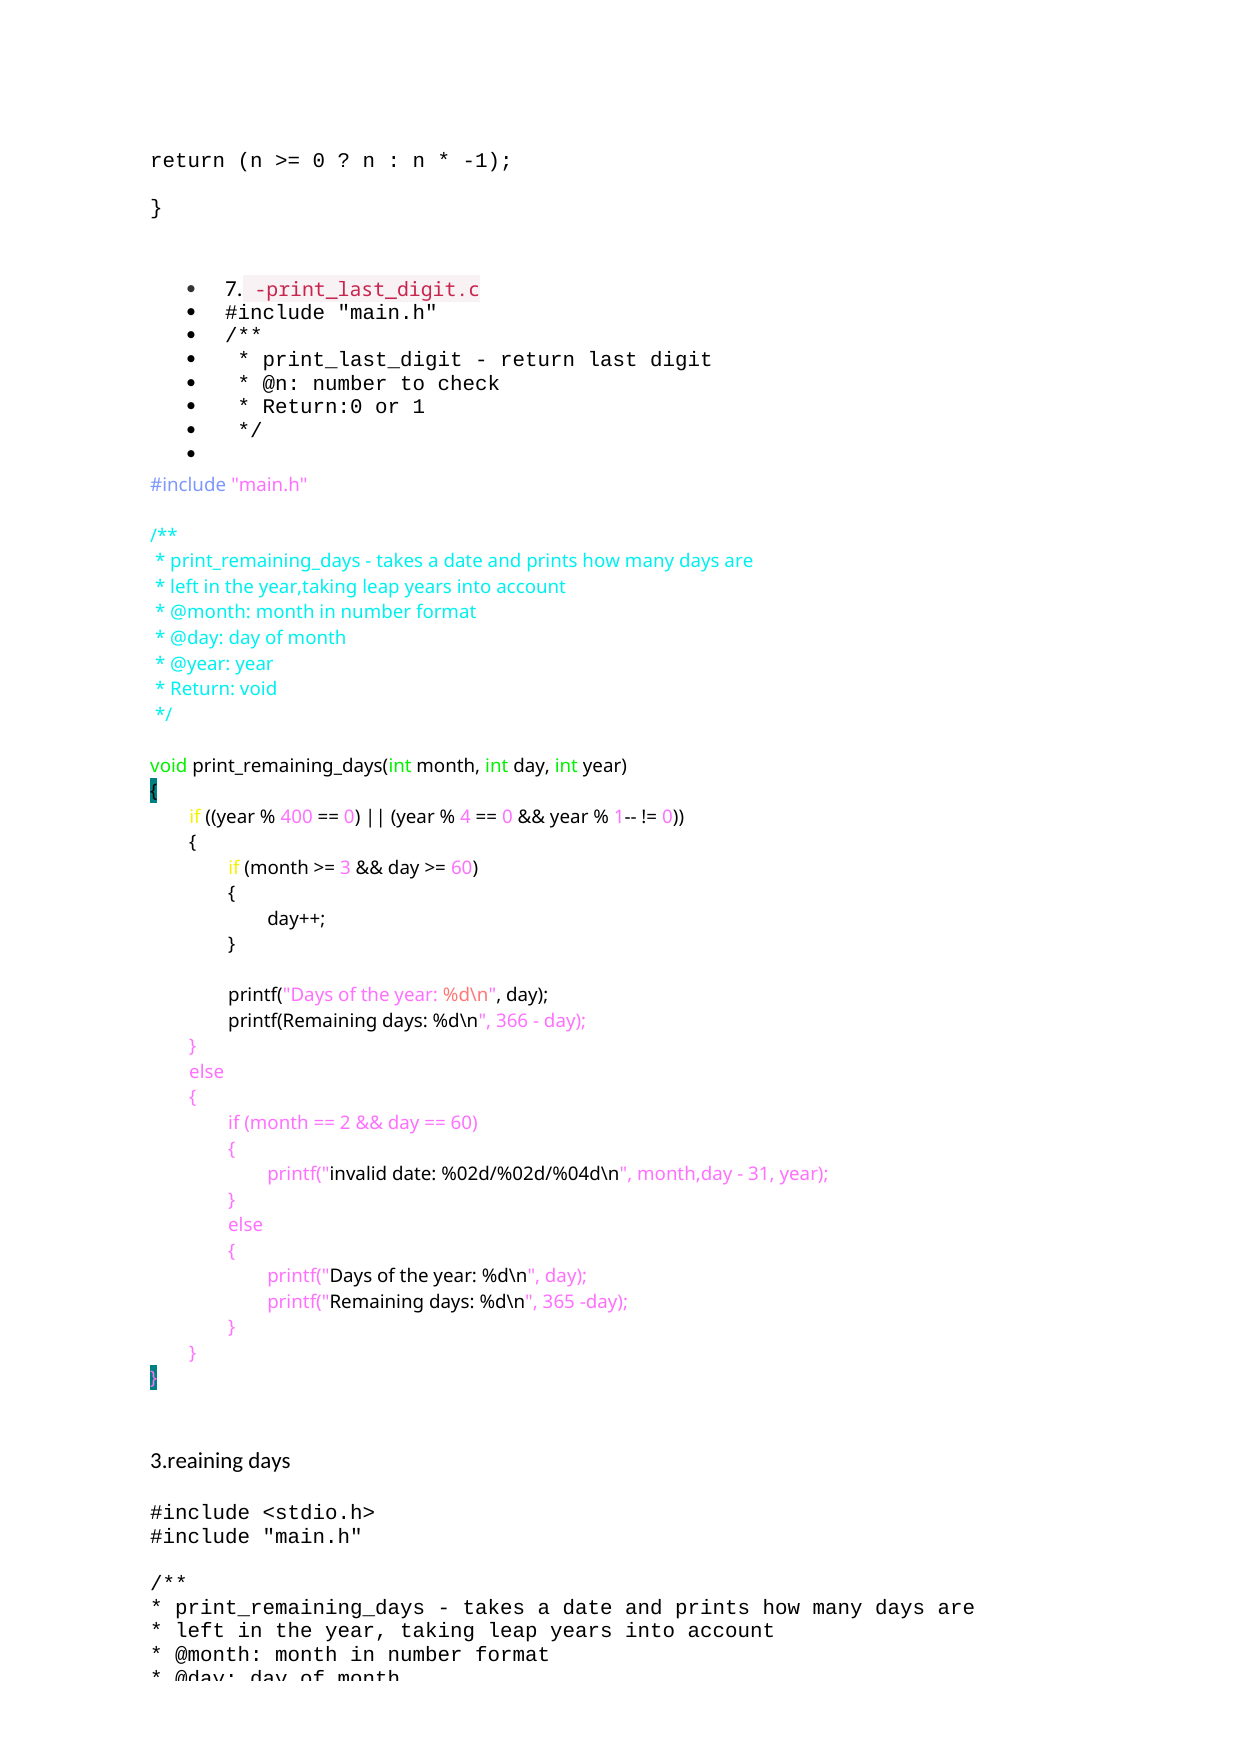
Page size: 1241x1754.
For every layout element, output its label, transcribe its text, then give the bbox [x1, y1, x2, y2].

list * Return:0 or 1 [187, 396, 1090, 420]
list /** [187, 326, 1090, 349]
list #include "main.h" [187, 302, 1090, 326]
list * @n: number to check [187, 373, 1090, 396]
list 7. -print_last_digit.c [187, 274, 1090, 302]
text return (n >= 0 ? n : n * -1); [150, 150, 1090, 174]
list */ [187, 420, 1090, 444]
list * print_last_digit - return last digit [187, 349, 1090, 373]
text } [150, 197, 1090, 221]
